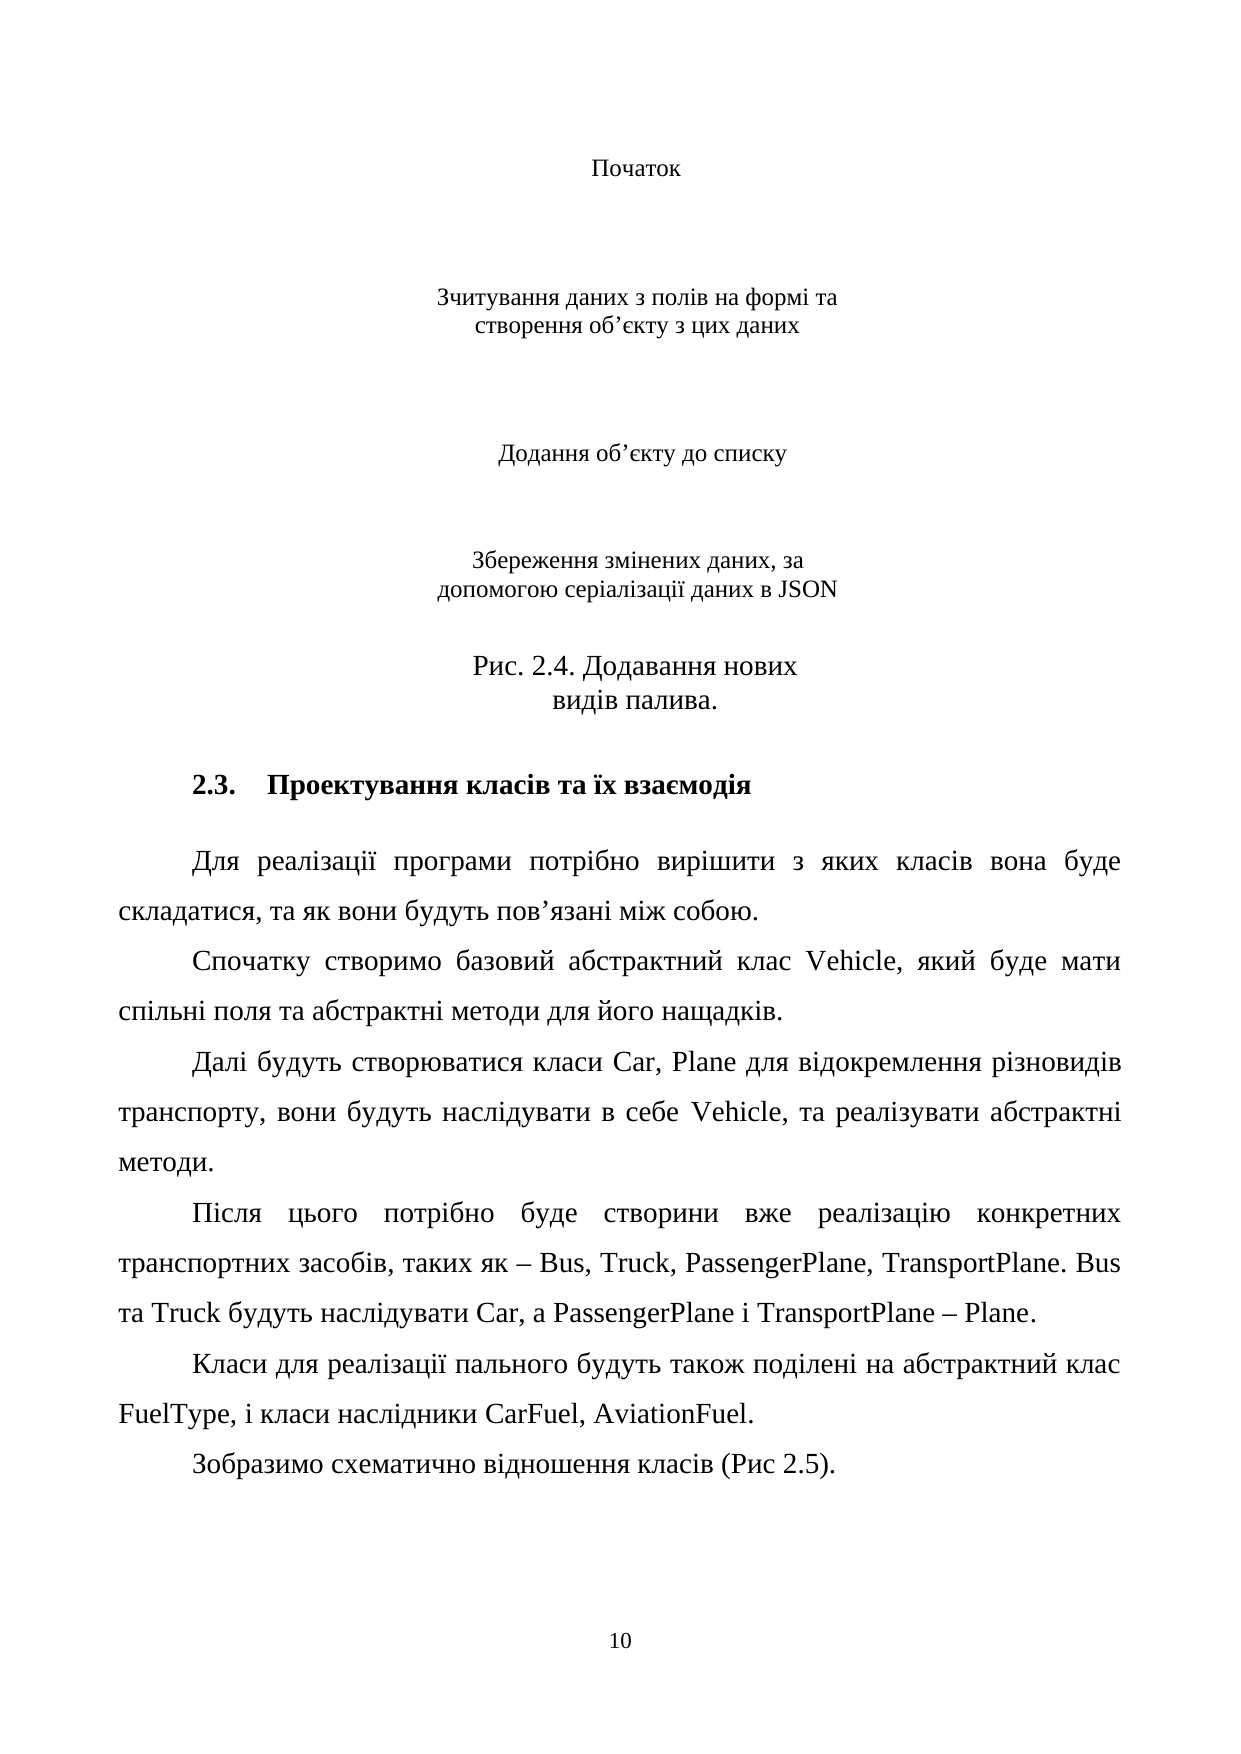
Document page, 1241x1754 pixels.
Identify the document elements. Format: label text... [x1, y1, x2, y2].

list Проектування класів та їх взаємодія [192, 767, 1122, 801]
text Після цього потрібно буде створини вже реалізацію конкретних транспортних засобів, таких як – Bus, Truck, PassengerPlane, TransportPlane. Bus та Truck будуть наслідувати Car, а PassengerPlane і TransportPlane – Plane. [118, 1195, 1122, 1329]
text Для реалізації програми потрібно вирішити з яких класів вона буде складатися, та як вони будуть пов’язані між собою. [118, 843, 1122, 926]
text Далі будуть створюватися класи Car, Plane для відокремлення різновидів транспорту, вони будуть наслідувати в себе Vehicle, та реалізувати абстрактні методи. [118, 1044, 1122, 1178]
text Зобразимо схематично відношення класів (Рис 2.5). [118, 1446, 1122, 1480]
text Спочатку створимо базовий абстрактний клас Vehicle, який буде мати спільні поля та абстрактні методи для його нащадків. [118, 943, 1122, 1027]
text Класи для реалізації пального будуть також поділені на абстрактний клас FuelType, і класи наслідники CarFuel, AviationFuel. [118, 1346, 1122, 1429]
